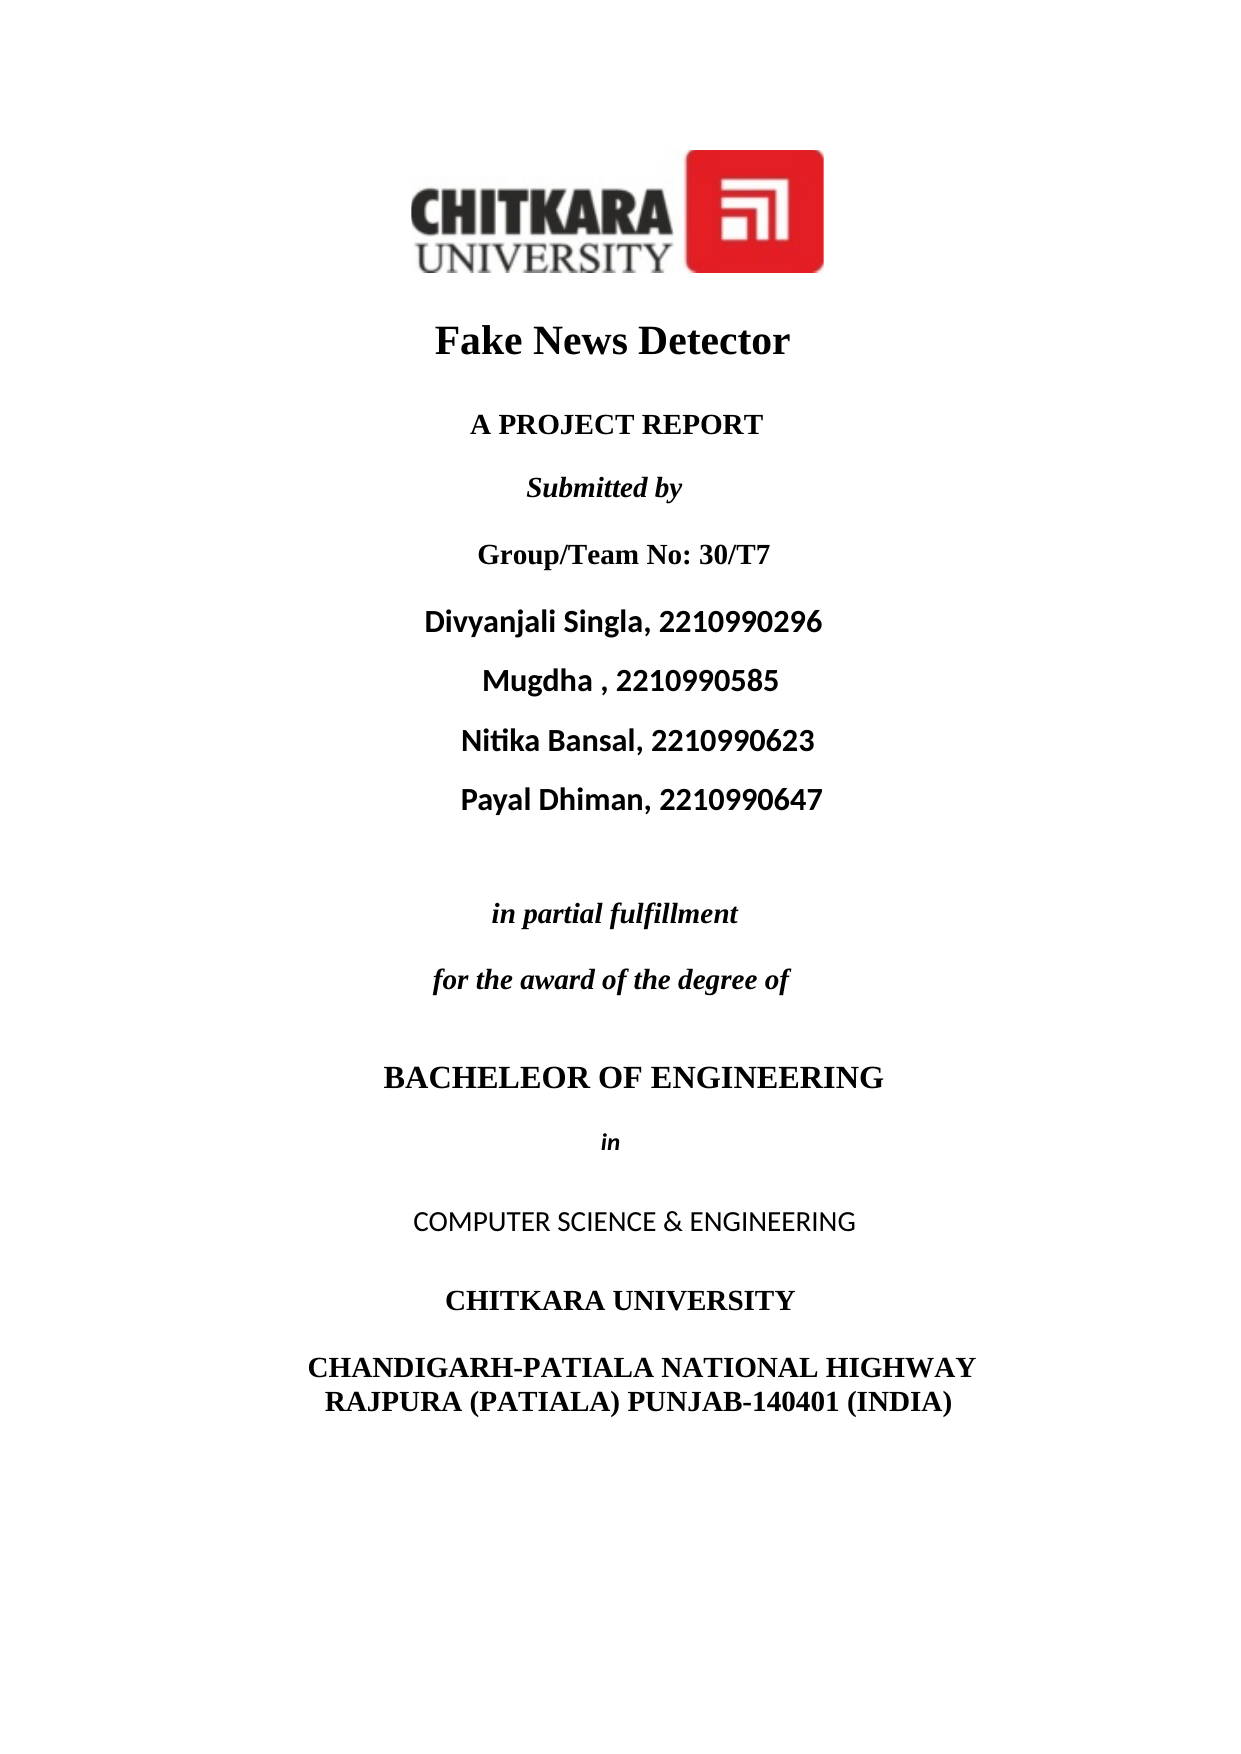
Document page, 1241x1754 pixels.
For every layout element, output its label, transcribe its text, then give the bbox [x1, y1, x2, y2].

subtitle Fake News Detector [156, 316, 900, 364]
subtitle in partial fulfillment [150, 897, 863, 930]
subtitle Group/Team No: 30/T7 [150, 537, 901, 570]
subtitle A PROJECT REPORT [150, 407, 901, 441]
text Nitika Bansal, 2210990623 [150, 719, 899, 759]
picture [411, 150, 824, 273]
subtitle Submitted by [150, 470, 901, 503]
subtitle for the award of the degree of [150, 962, 863, 996]
text in [150, 1127, 863, 1156]
text Payal Dhiman, 2210990647 [150, 779, 899, 818]
text CHANDIGARH-PATIALA NATIONAL HIGHWAY [150, 1350, 1090, 1384]
text Divyanjali Singla, 2210990296 [150, 601, 899, 641]
subtitle BACHELEOR OF ENGINEERING [150, 1059, 901, 1096]
text CHITKARA UNIVERSITY [150, 1283, 1090, 1317]
text Mugdha , 2210990585 [150, 660, 899, 700]
text RAJPURA (PATIALA) PUNJAB-140401 (INDIA) [150, 1384, 1090, 1417]
text COMPUTER SCIENCE & ENGINEERING [150, 1203, 863, 1238]
